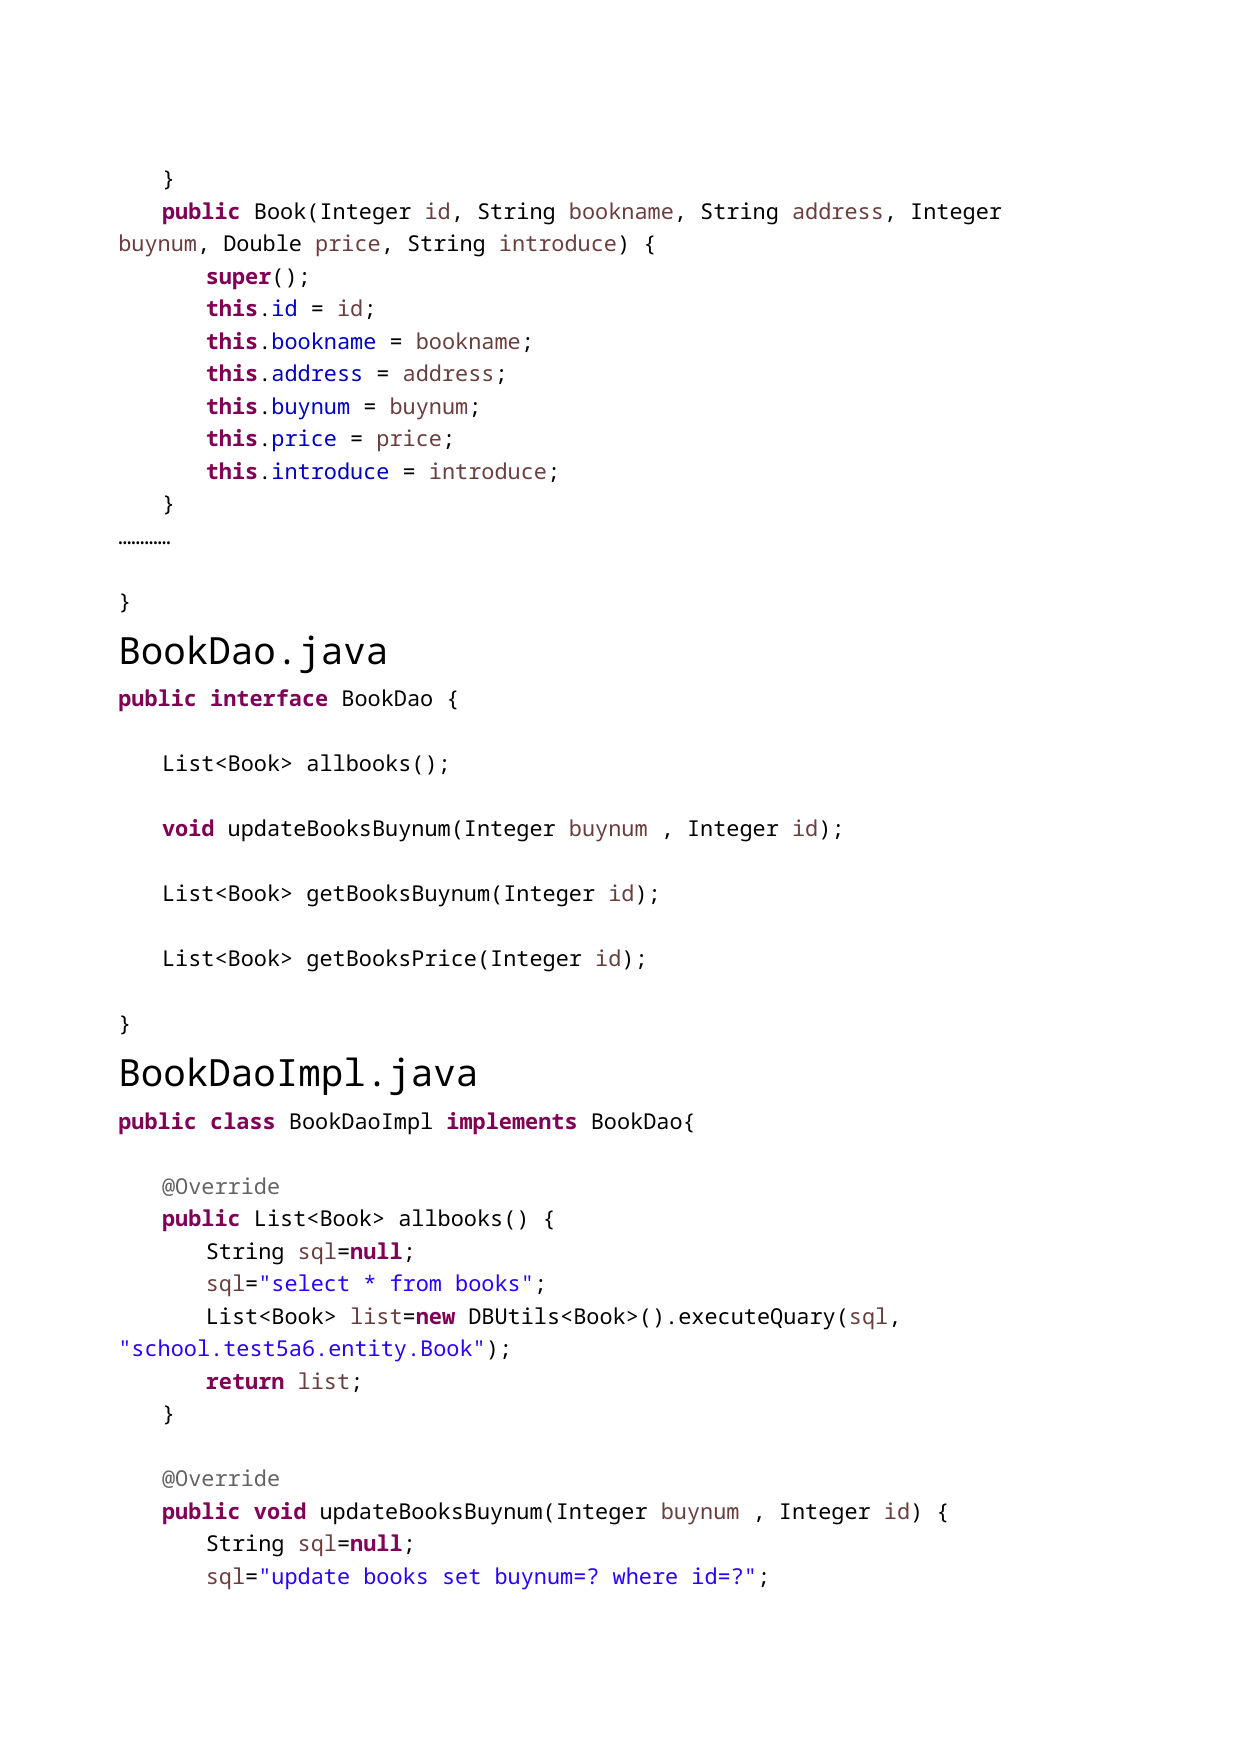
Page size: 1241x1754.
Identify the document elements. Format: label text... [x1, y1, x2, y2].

text public void updateBooksBuynum(Integer buynum , Integer id) { [118, 1494, 1093, 1527]
text this.address = address; [118, 357, 1093, 389]
text BookDaoImpl.java [118, 1039, 1093, 1104]
text this.price = price; [118, 422, 1093, 454]
text } [118, 1397, 1093, 1429]
text @Override [118, 1462, 1093, 1494]
text super(); [118, 259, 1093, 292]
text this.bookname = bookname; [118, 324, 1093, 357]
text String sql=null; [118, 1527, 1093, 1559]
text public List<Book> allbooks() { [118, 1202, 1093, 1234]
text this.introduce = introduce; [118, 454, 1093, 487]
text sql="select * from books"; [118, 1267, 1093, 1299]
text } [118, 487, 1093, 519]
text List<Book> getBooksBuynum(Integer id); [118, 877, 1093, 909]
text BookDao.java [118, 617, 1093, 682]
text return list; [118, 1364, 1093, 1397]
text this.buynum = buynum; [118, 389, 1093, 422]
text } [118, 584, 1093, 617]
text } [118, 1007, 1093, 1039]
text public interface BookDao { [118, 682, 1093, 714]
text List<Book> list=new DBUtils<Book>().executeQuary(sql, "school.test5a6.entity.Book"); [118, 1299, 1093, 1364]
text String sql=null; [118, 1234, 1093, 1267]
text } [118, 162, 1093, 194]
text @Override [118, 1169, 1093, 1202]
text this.id = id; [118, 292, 1093, 324]
text public class BookDaoImpl implements BookDao{ [118, 1104, 1093, 1137]
text void updateBooksBuynum(Integer buynum , Integer id); [118, 812, 1093, 844]
text ………… [118, 519, 1093, 552]
text List<Book> getBooksPrice(Integer id); [118, 942, 1093, 974]
text sql="update books set buynum=? where id=?"; [118, 1559, 1093, 1592]
text List<Book> allbooks(); [118, 747, 1093, 779]
text public Book(Integer id, String bookname, String address, Integer buynum, Double price, String introduce) { [118, 194, 1093, 259]
